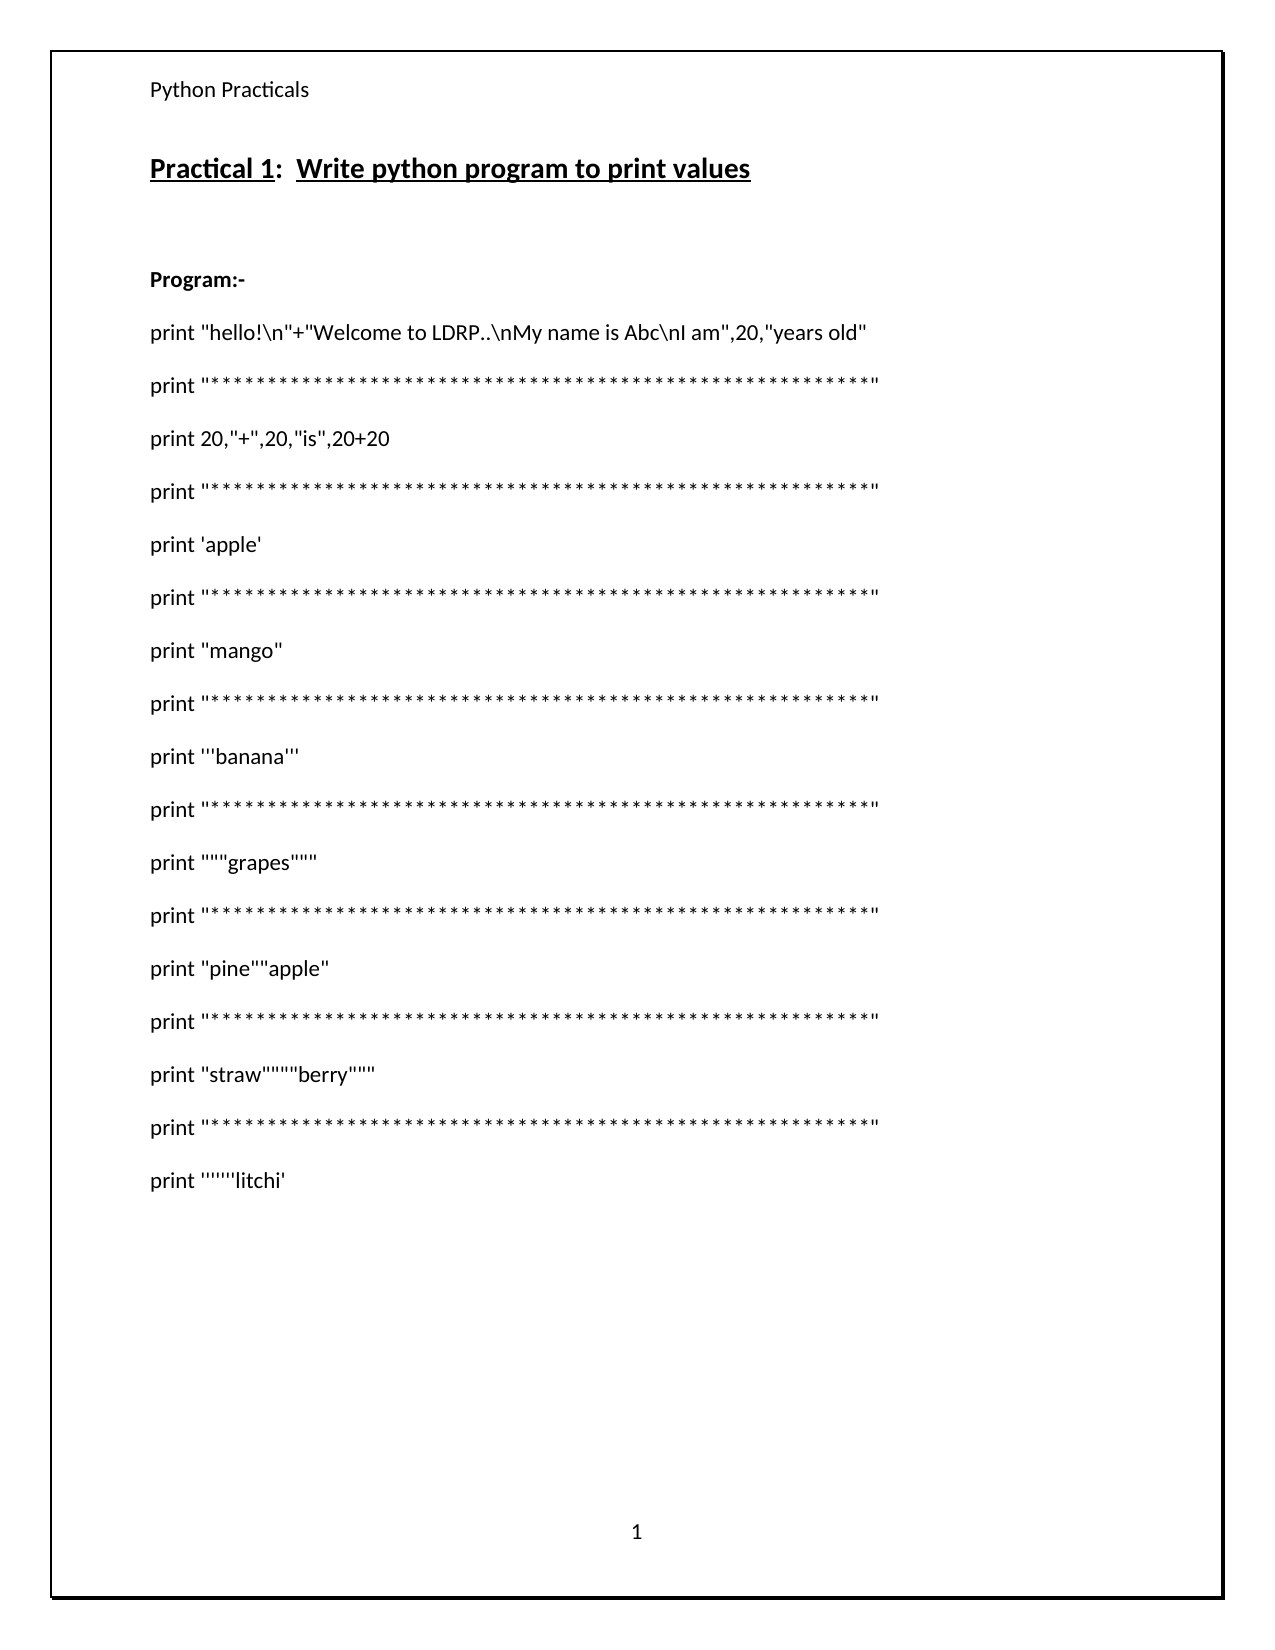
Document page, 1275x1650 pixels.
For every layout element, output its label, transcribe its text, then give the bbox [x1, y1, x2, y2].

text print "**********************************************************" [150, 1113, 1123, 1141]
text print '''banana''' [150, 742, 1123, 770]
text print "**********************************************************" [150, 1007, 1123, 1035]
text Program:- [150, 265, 1123, 293]
text print "**********************************************************" [150, 371, 1123, 399]
text print 20,"+",20,"is",20+20 [150, 424, 1123, 452]
text print "**********************************************************" [150, 901, 1123, 929]
text print "**********************************************************" [150, 477, 1123, 505]
text print "hello!\n"+"Welcome to LDRP..\nMy name is Abc\nI am",20,"years old" [150, 318, 1123, 346]
text print 'apple' [150, 530, 1123, 558]
text Practical 1: Write python program to print values [150, 150, 1123, 186]
text print "**********************************************************" [150, 583, 1123, 611]
text print "**********************************************************" [150, 795, 1123, 823]
text print "straw""""berry""" [150, 1060, 1123, 1088]
text print """grapes""" [150, 848, 1123, 876]
text print "mango" [150, 636, 1123, 664]
text print "**********************************************************" [150, 689, 1123, 717]
text print '''''''litchi' [150, 1166, 1123, 1194]
text print "pine""apple" [150, 954, 1123, 982]
